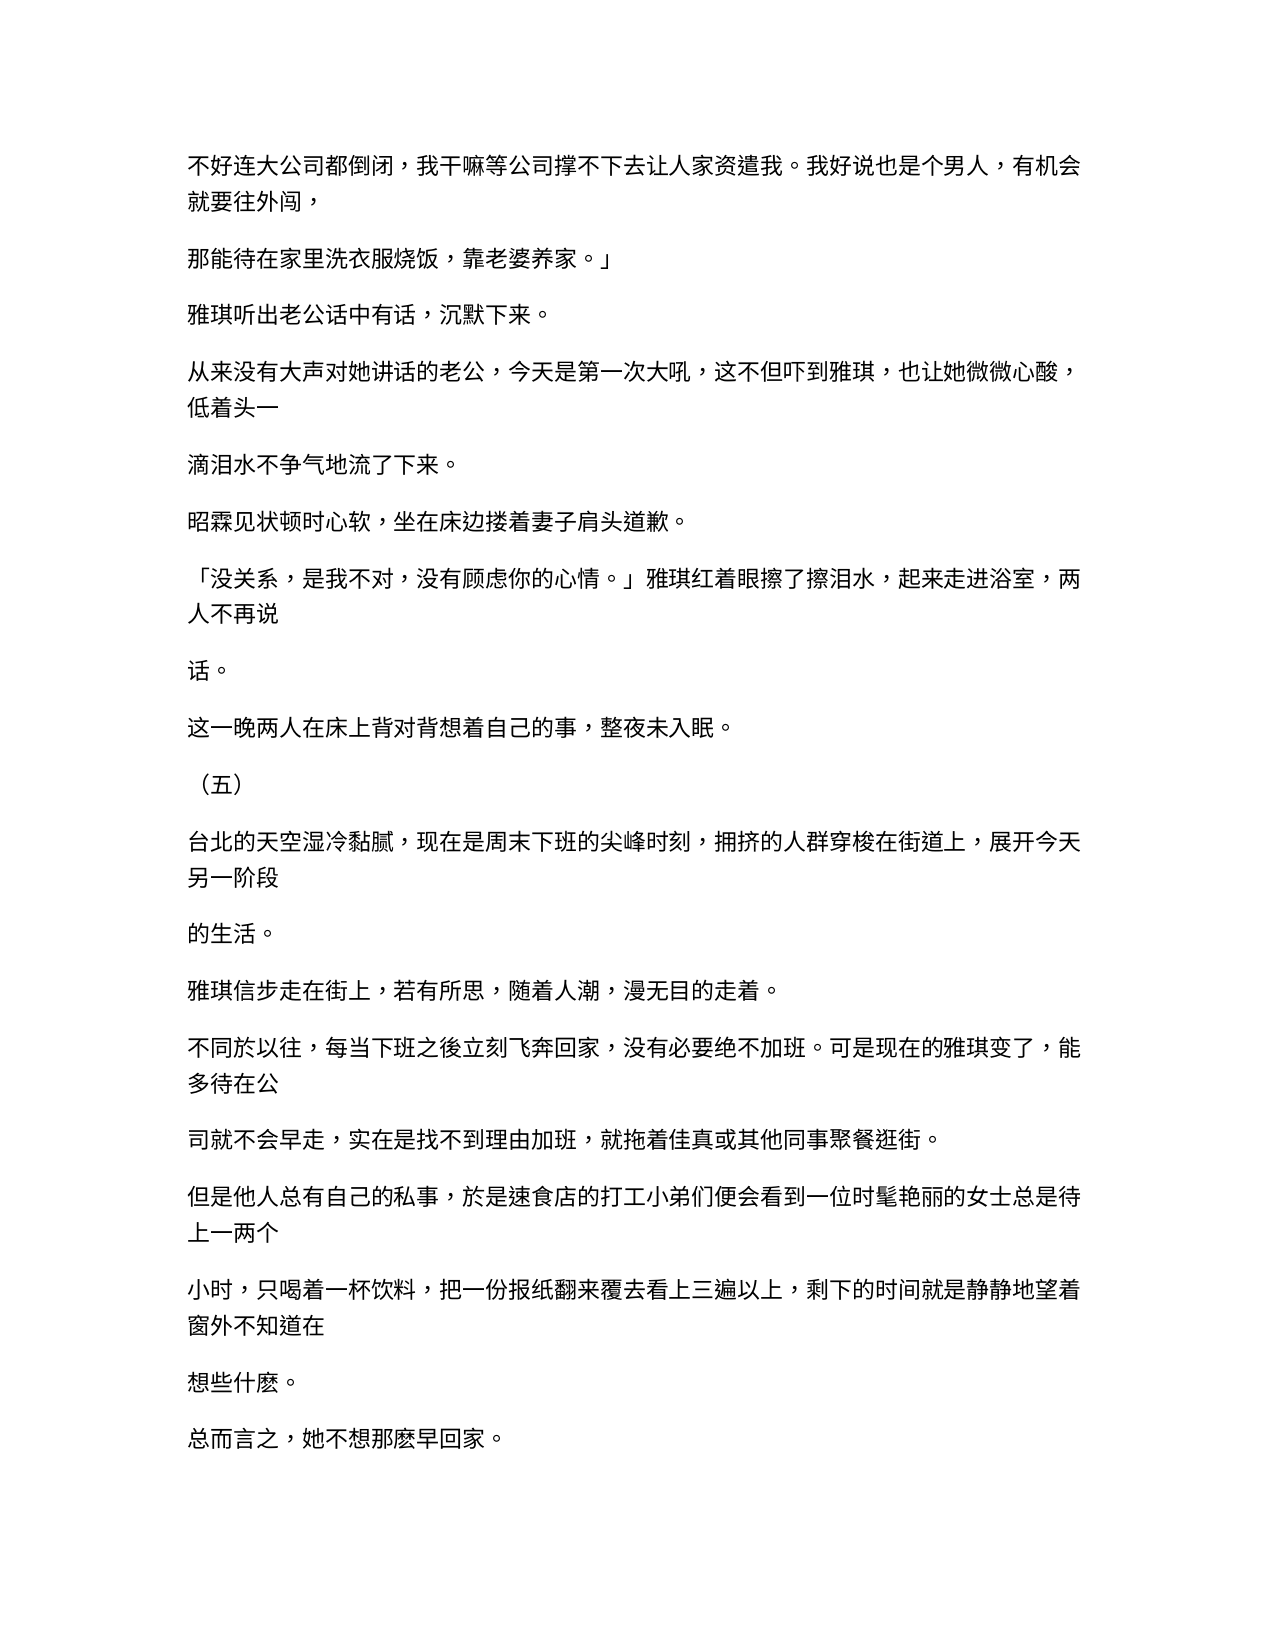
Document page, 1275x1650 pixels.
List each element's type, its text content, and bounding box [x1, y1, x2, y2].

text 话。 [187, 655, 1087, 686]
text 但是他人总有自己的私事，於是速食店的打工小弟们便会看到一位时髦艳丽的女士总是待上一两个 [187, 1181, 1087, 1248]
text 从来没有大声对她讲话的老公，今天是第一次大吼，这不但吓到雅琪，也让她微微心酸，低着头一 [187, 356, 1087, 423]
text 昭霖见状顿时心软，坐在床边搂着妻子肩头道歉。 [187, 506, 1087, 537]
text 滴泪水不争气地流了下来。 [187, 449, 1087, 480]
text 不同於以往，每当下班之後立刻飞奔回家，没有必要绝不加班。可是现在的雅琪变了，能多待在公 [187, 1032, 1087, 1099]
text 不好连大公司都倒闭，我干嘛等公司撑不下去让人家资遣我。我好说也是个男人，有机会就要往外闯， [187, 150, 1087, 217]
text 小时，只喝着一杯饮料，把一份报纸翻来覆去看上三遍以上，剩下的时间就是静静地望着窗外不知道在 [187, 1274, 1087, 1341]
text 雅琪信步走在街上，若有所思，随着人潮，漫无目的走着。 [187, 975, 1087, 1006]
text （五） [187, 769, 1087, 800]
text 的生活。 [187, 918, 1087, 949]
text 司就不会早走，实在是找不到理由加班，就拖着佳真或其他同事聚餐逛街。 [187, 1124, 1087, 1156]
text 总而言之，她不想那麽早回家。 [187, 1423, 1087, 1455]
text 那能待在家里洗衣服烧饭，靠老婆养家。」 [187, 243, 1087, 274]
text 台北的天空湿冷黏腻，现在是周末下班的尖峰时刻，拥挤的人群穿梭在街道上，展开今天另一阶段 [187, 826, 1087, 893]
text 「没关系，是我不对，没有顾虑你的心情。」雅琪红着眼擦了擦泪水，起来走进浴室，两人不再说 [187, 562, 1087, 630]
text 雅琪听出老公话中有话，沉默下来。 [187, 299, 1087, 331]
text 想些什麽。 [187, 1367, 1087, 1398]
text 这一晚两人在床上背对背想着自己的事，整夜未入眠。 [187, 712, 1087, 743]
